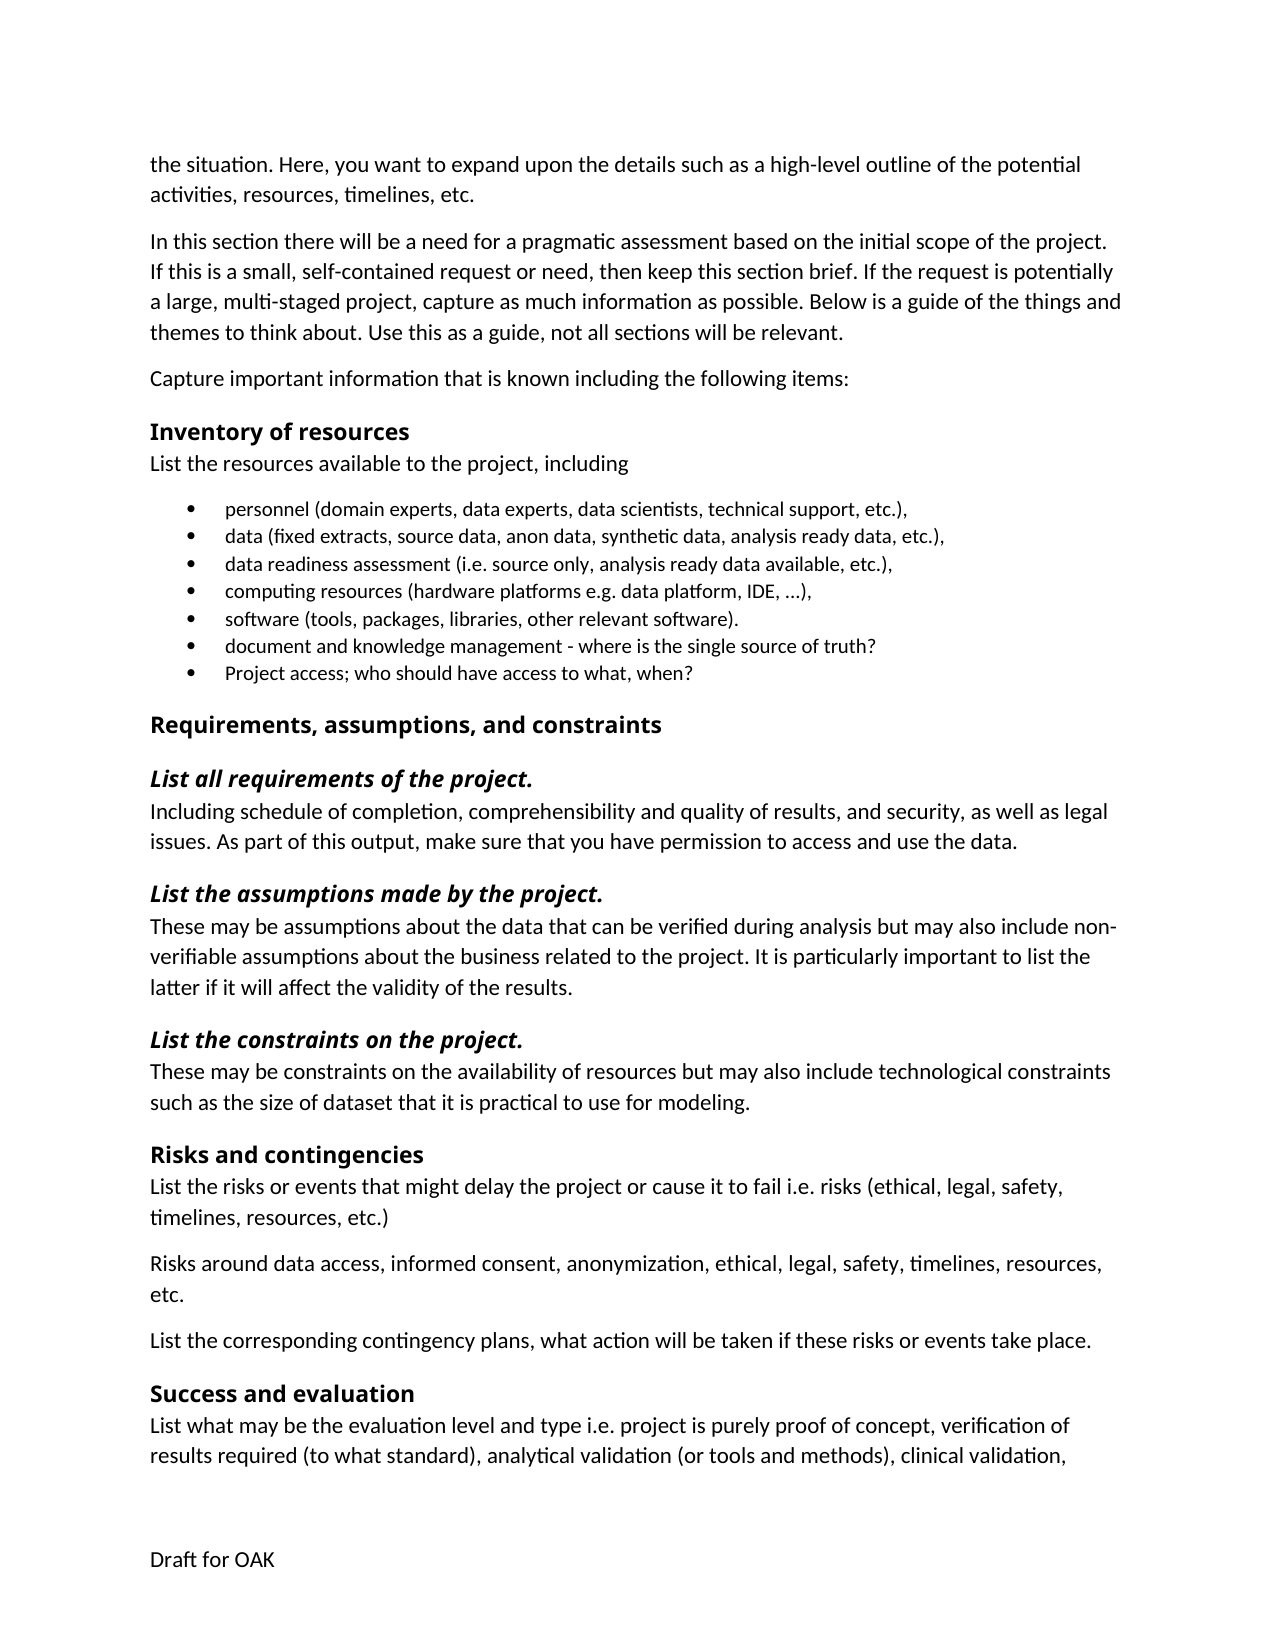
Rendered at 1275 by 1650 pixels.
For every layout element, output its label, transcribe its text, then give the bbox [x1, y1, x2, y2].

text List the risks or events that might delay the project or cause it to fail i.e. risks (ethical, legal, safety, timelines, resources, etc.) [150, 1172, 1125, 1231]
subtitle Success and evaluation [150, 1378, 1125, 1409]
text These may be assumptions about the data that can be verified during analysis but may also include non-verifiable assumptions about the business related to the project. It is particularly important to list the latter if it will affect the validity of the results. [150, 912, 1125, 1001]
text List the corresponding contingency plans, what action will be taken if these risks or events take place. [150, 1327, 1125, 1354]
subtitle List all requirements of the project. [150, 763, 1125, 795]
subtitle List the constraints on the project. [150, 1024, 1125, 1055]
text Capture important information that is known including the following items: [150, 364, 1125, 393]
list computing resources (hardware platforms e.g. data platform, IDE, ...), [187, 578, 1125, 604]
text In this section there will be a need for a pragmatic assessment based on the initial scope of the project. If this is a small, self-contained request or need, then keep this section brief. If the request is potentially a large, multi-staged project, capture as much information as possible. Below is a guide of the things and themes to think about. Use this as a guide, not all sections will be relevant. [150, 227, 1125, 346]
subtitle List the assumptions made by the project. [150, 878, 1125, 910]
list data readiness assessment (i.e. source only, analysis ready data available, etc.), [187, 551, 1125, 576]
subtitle Risks and contingencies [150, 1139, 1125, 1170]
subtitle Requirements, assumptions, and constraints [150, 709, 1125, 740]
text List the resources available to the project, including [150, 449, 1125, 477]
list personnel (domain experts, data experts, data scientists, technical support, etc.), [187, 496, 1125, 522]
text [150, 1411, 1125, 1469]
text Risks around data access, informed consent, anonymization, ethical, legal, safety, timelines, resources, etc. [150, 1249, 1125, 1308]
list Project access; who should have access to what, when? [187, 661, 1125, 686]
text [150, 150, 1125, 208]
subtitle Inventory of resources [150, 416, 1125, 447]
text These may be constraints on the availability of resources but may also include technological constraints such as the size of dataset that it is practical to use for modeling. [150, 1057, 1125, 1116]
text Including schedule of completion, comprehensibility and quality of results, and security, as well as legal issues. As part of this output, make sure that you have permission to access and use the data. [150, 797, 1125, 855]
list data (fixed extracts, source data, anon data, synthetic data, analysis ready data, etc.), [187, 524, 1125, 549]
list software (tools, packages, libraries, other relevant software). [187, 606, 1125, 631]
list document and knowledge management - where is the single source of truth? [187, 633, 1125, 659]
